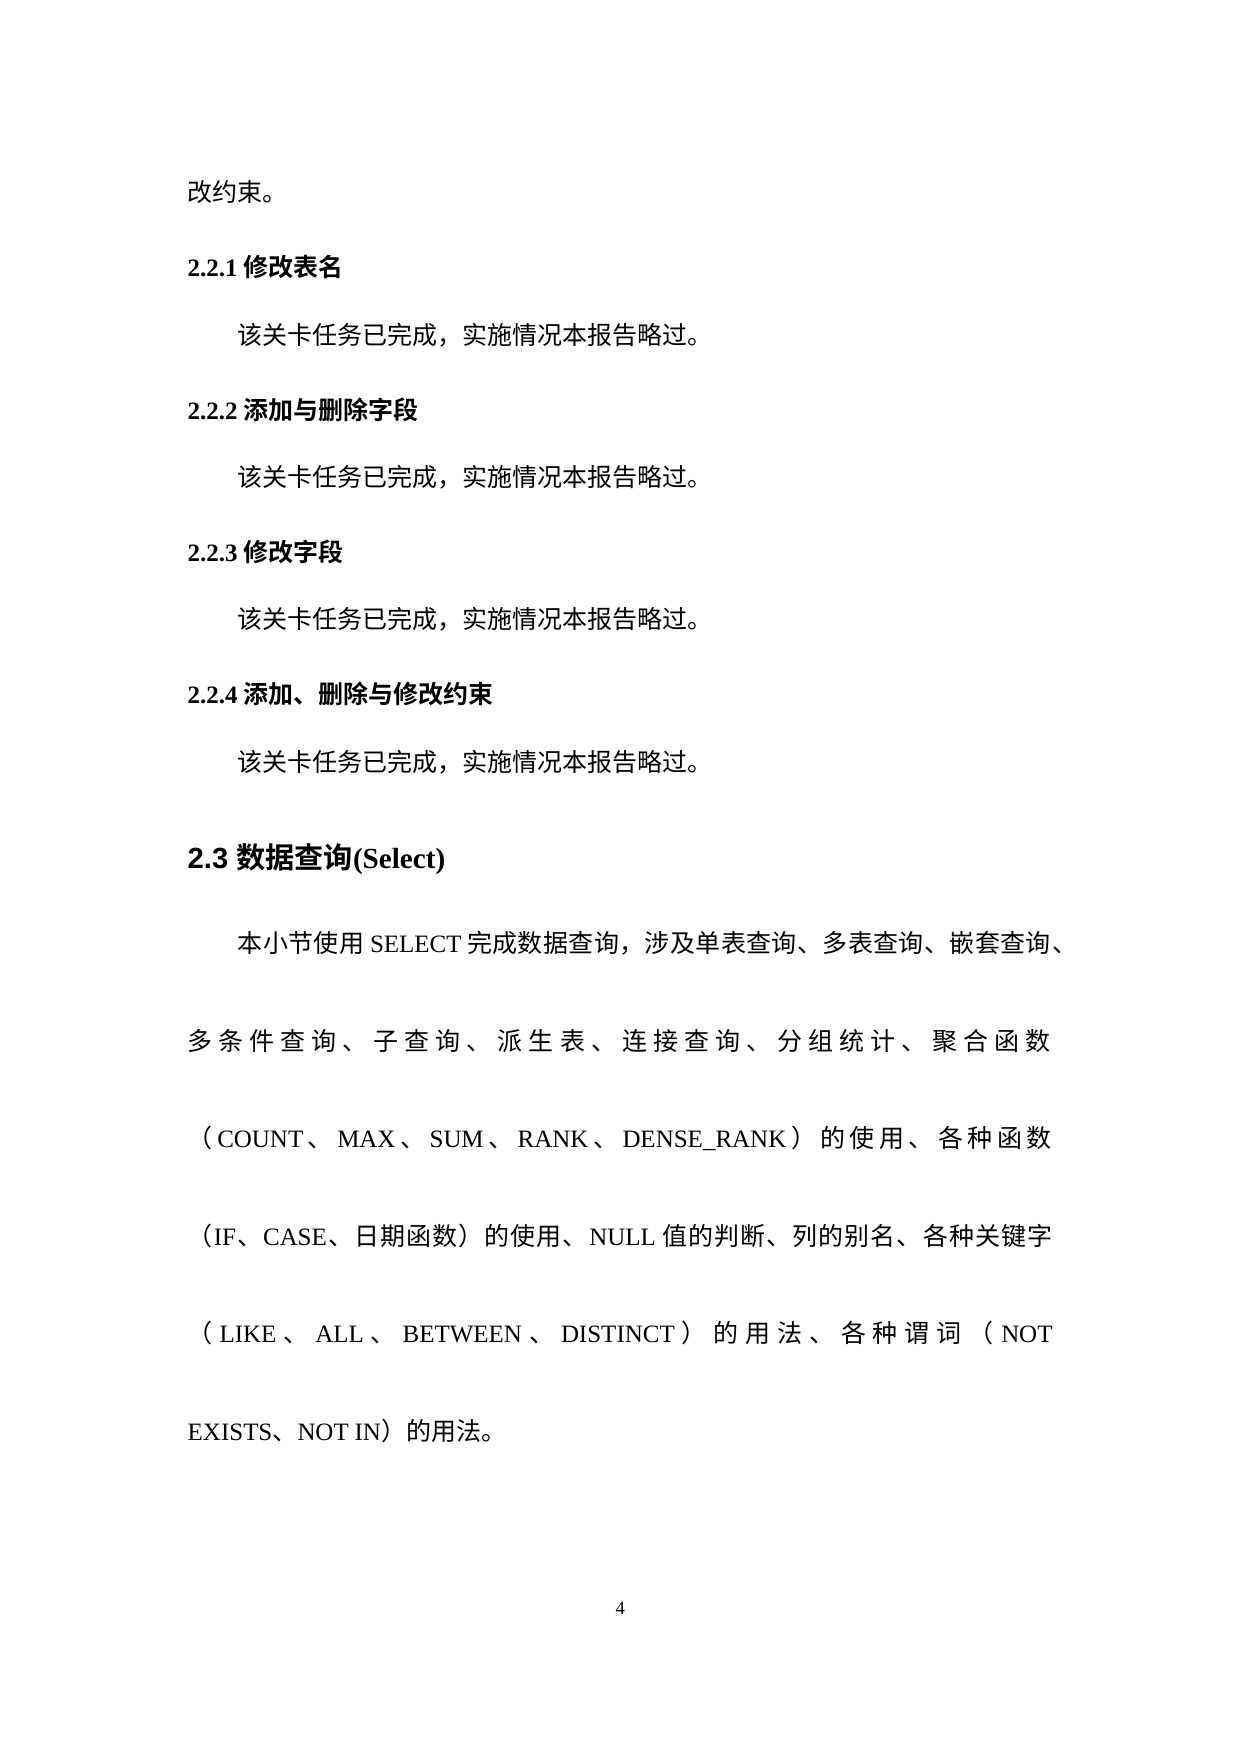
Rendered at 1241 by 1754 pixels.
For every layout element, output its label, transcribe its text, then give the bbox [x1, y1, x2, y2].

text 该关卡任务已完成，实施情况本报告略过。 [187, 585, 1053, 650]
subtitle 修改表名 [187, 248, 1053, 284]
text 该关卡任务已完成，实施情况本报告略过。 [187, 443, 1053, 508]
subtitle 添加、删除与修改约束 [187, 675, 1053, 711]
text 该关卡任务已完成，实施情况本报告略过。 [187, 728, 1053, 793]
text 本小节使用SELECT完成数据查询，涉及单表查询、多表查询、嵌套查询、多条件查询、子查询、派生表、连接查询、分组统计、聚合函数（COUNT、MAX、SUM、RANK、DENSE_RANK）的使用、各种函数（IF、CASE、日期函数）的使用、NULL值的判断、列的别名、各种关键字（LIKE、ALL、BETWEEN、DISTINCT）的用法、各种谓词（NOT EXISTS、NOT IN）的用法。 [187, 909, 1053, 1462]
text 该关卡任务已完成，实施情况本报告略过。 [187, 301, 1053, 366]
subtitle 添加与删除字段 [187, 390, 1053, 426]
subtitle 数据查询(Select) [187, 823, 1053, 888]
subtitle 修改字段 [187, 532, 1053, 569]
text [187, 158, 1053, 223]
